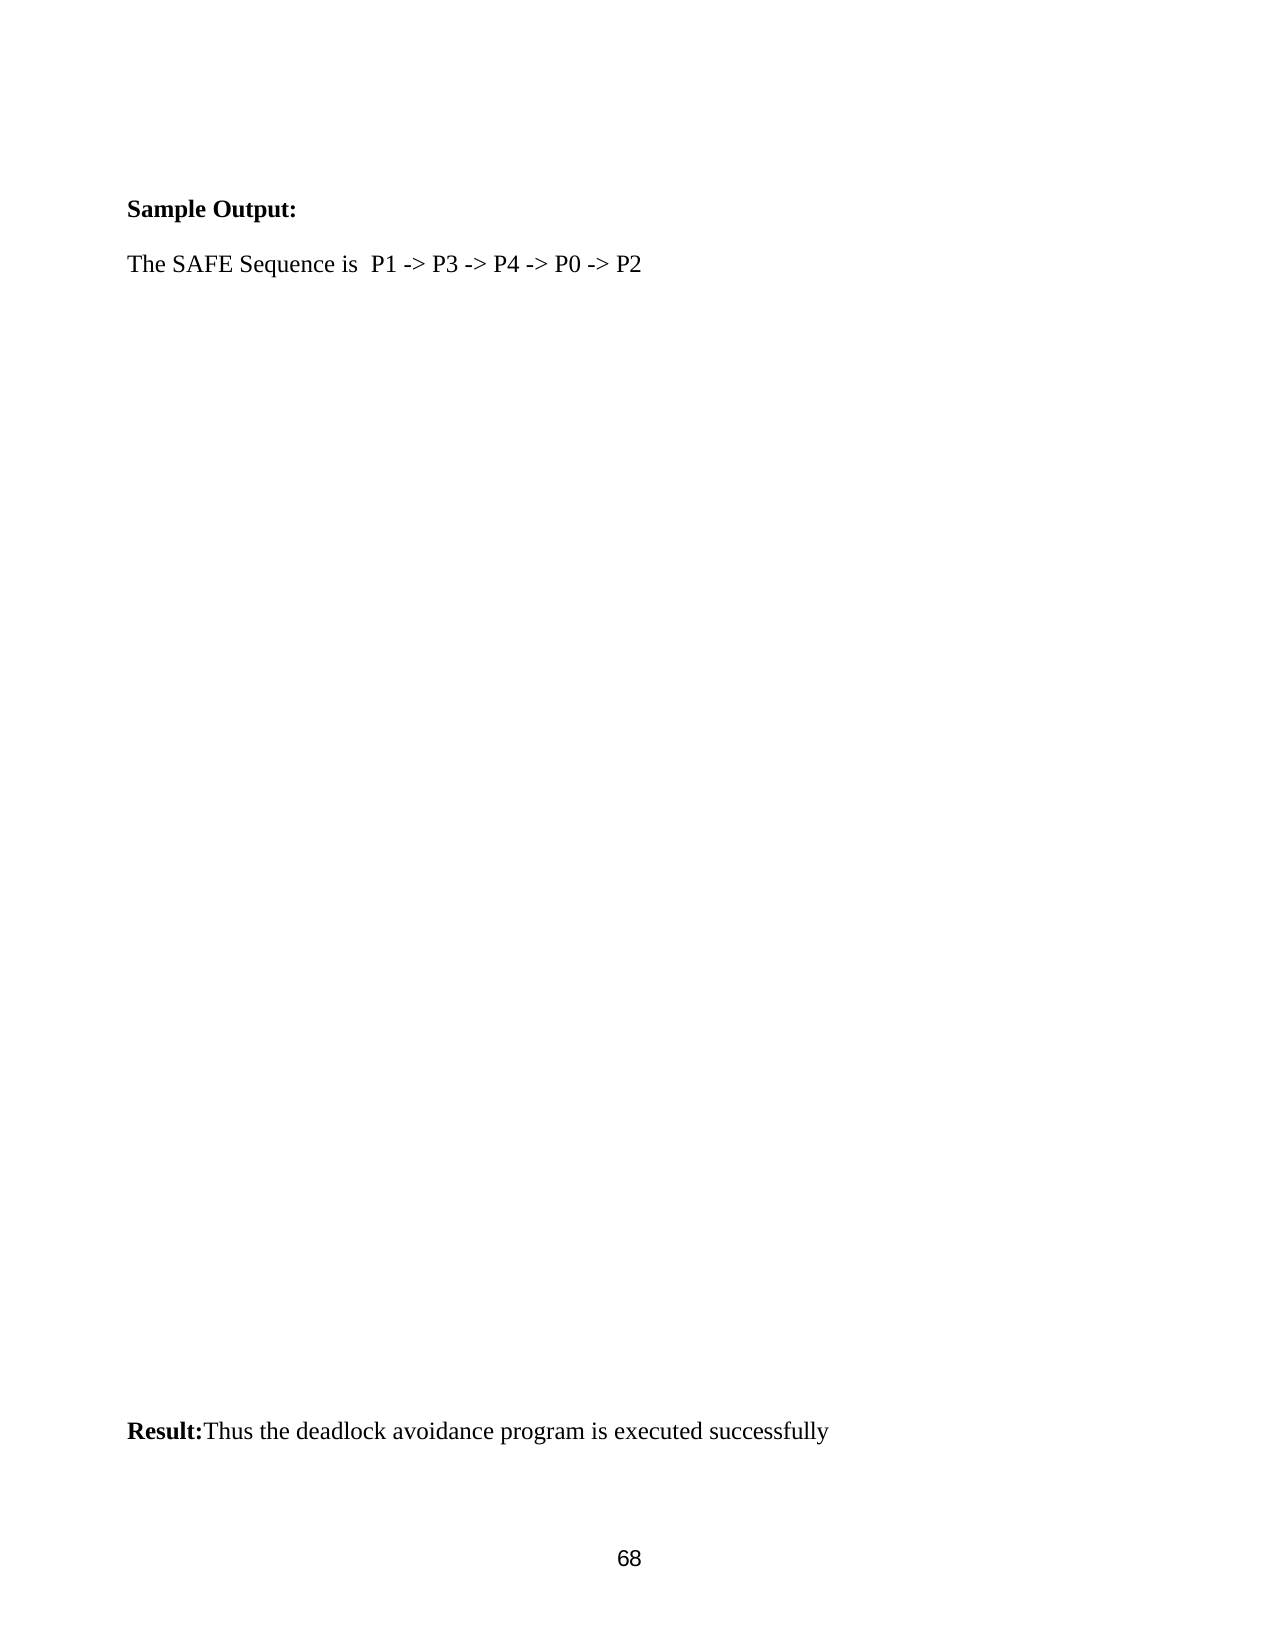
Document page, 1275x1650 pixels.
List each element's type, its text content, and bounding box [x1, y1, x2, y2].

text The SAFE Sequence is P1 -> P3 -> P4 -> P0 -> P2 [127, 249, 1200, 278]
text Result:Thus the deadlock avoidance program is executed successfully [127, 1416, 1200, 1444]
subtitle Sample Output: [127, 194, 1200, 223]
